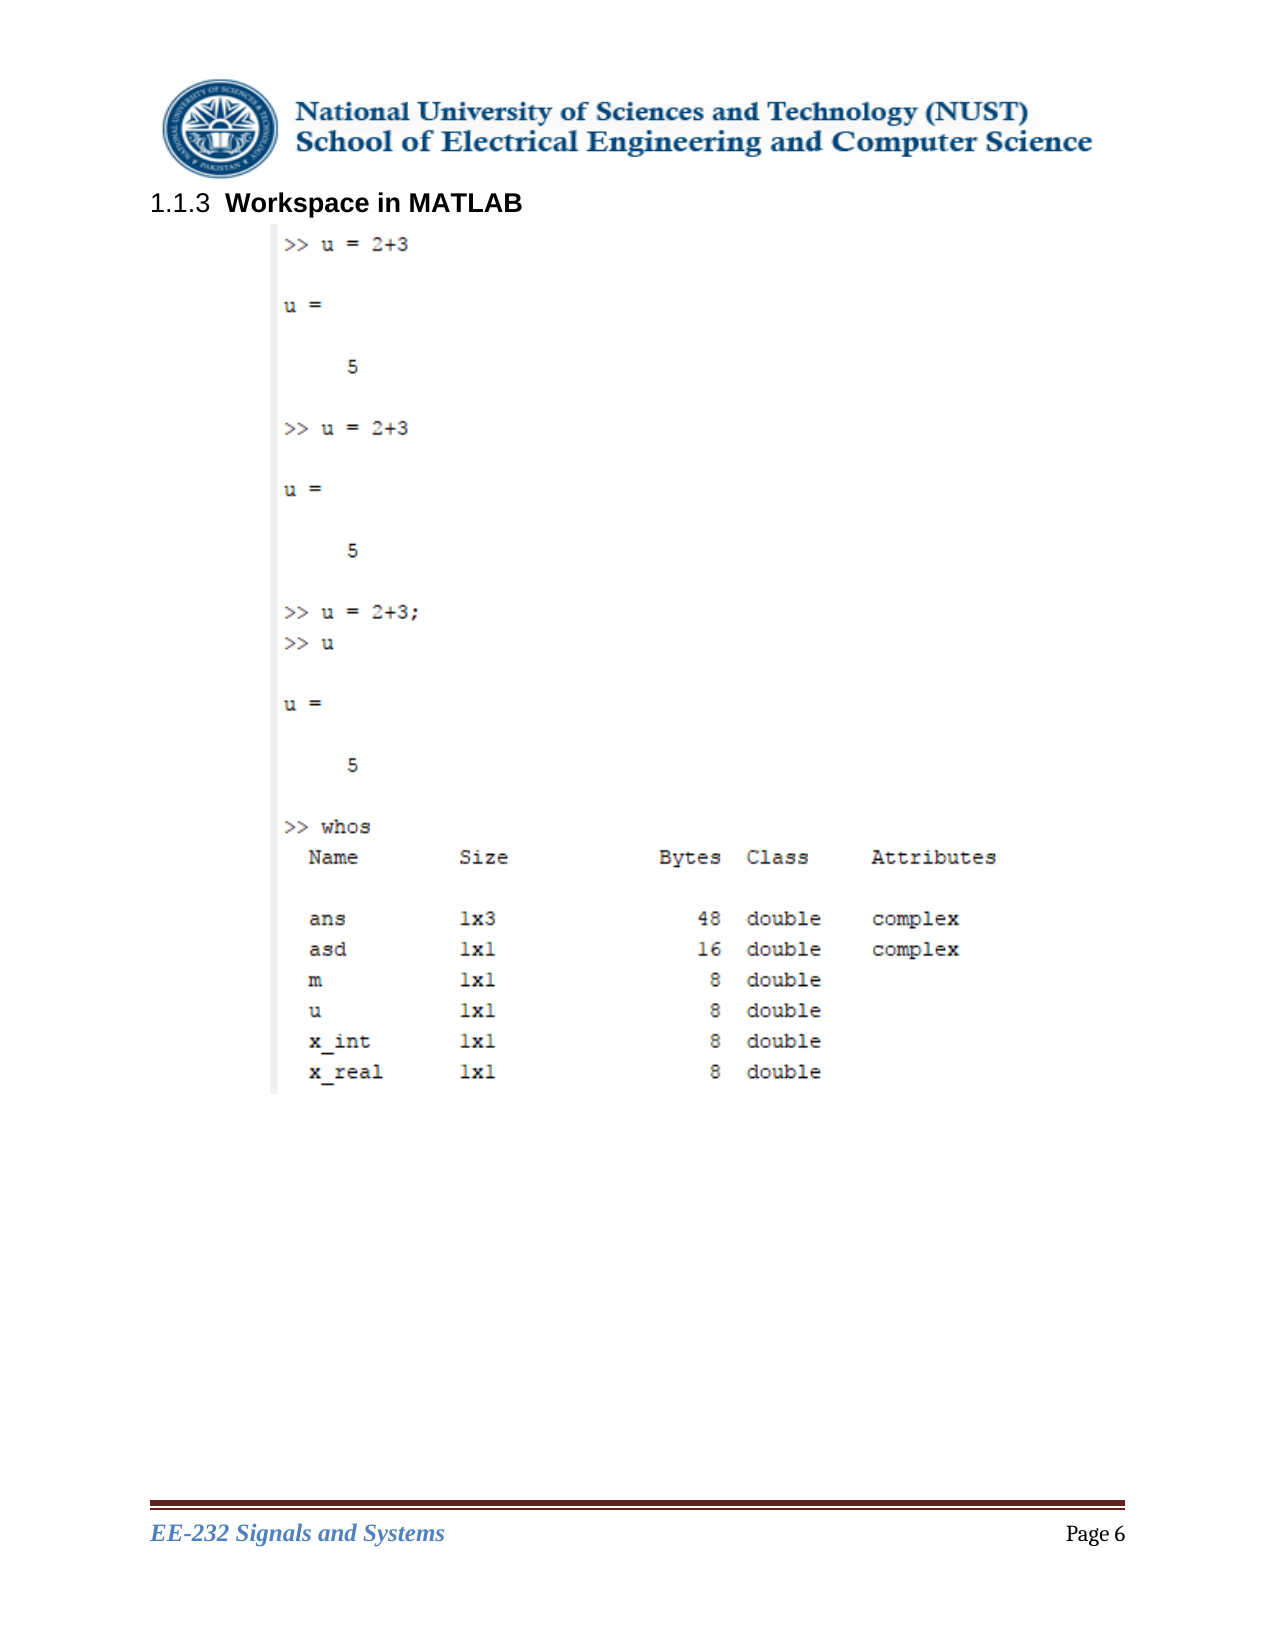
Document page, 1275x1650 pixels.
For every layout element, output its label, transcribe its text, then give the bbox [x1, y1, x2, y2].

subtitle Workspace in MATLAB [150, 187, 1125, 218]
picture [150, 75, 1106, 188]
picture [270, 224, 1005, 1094]
